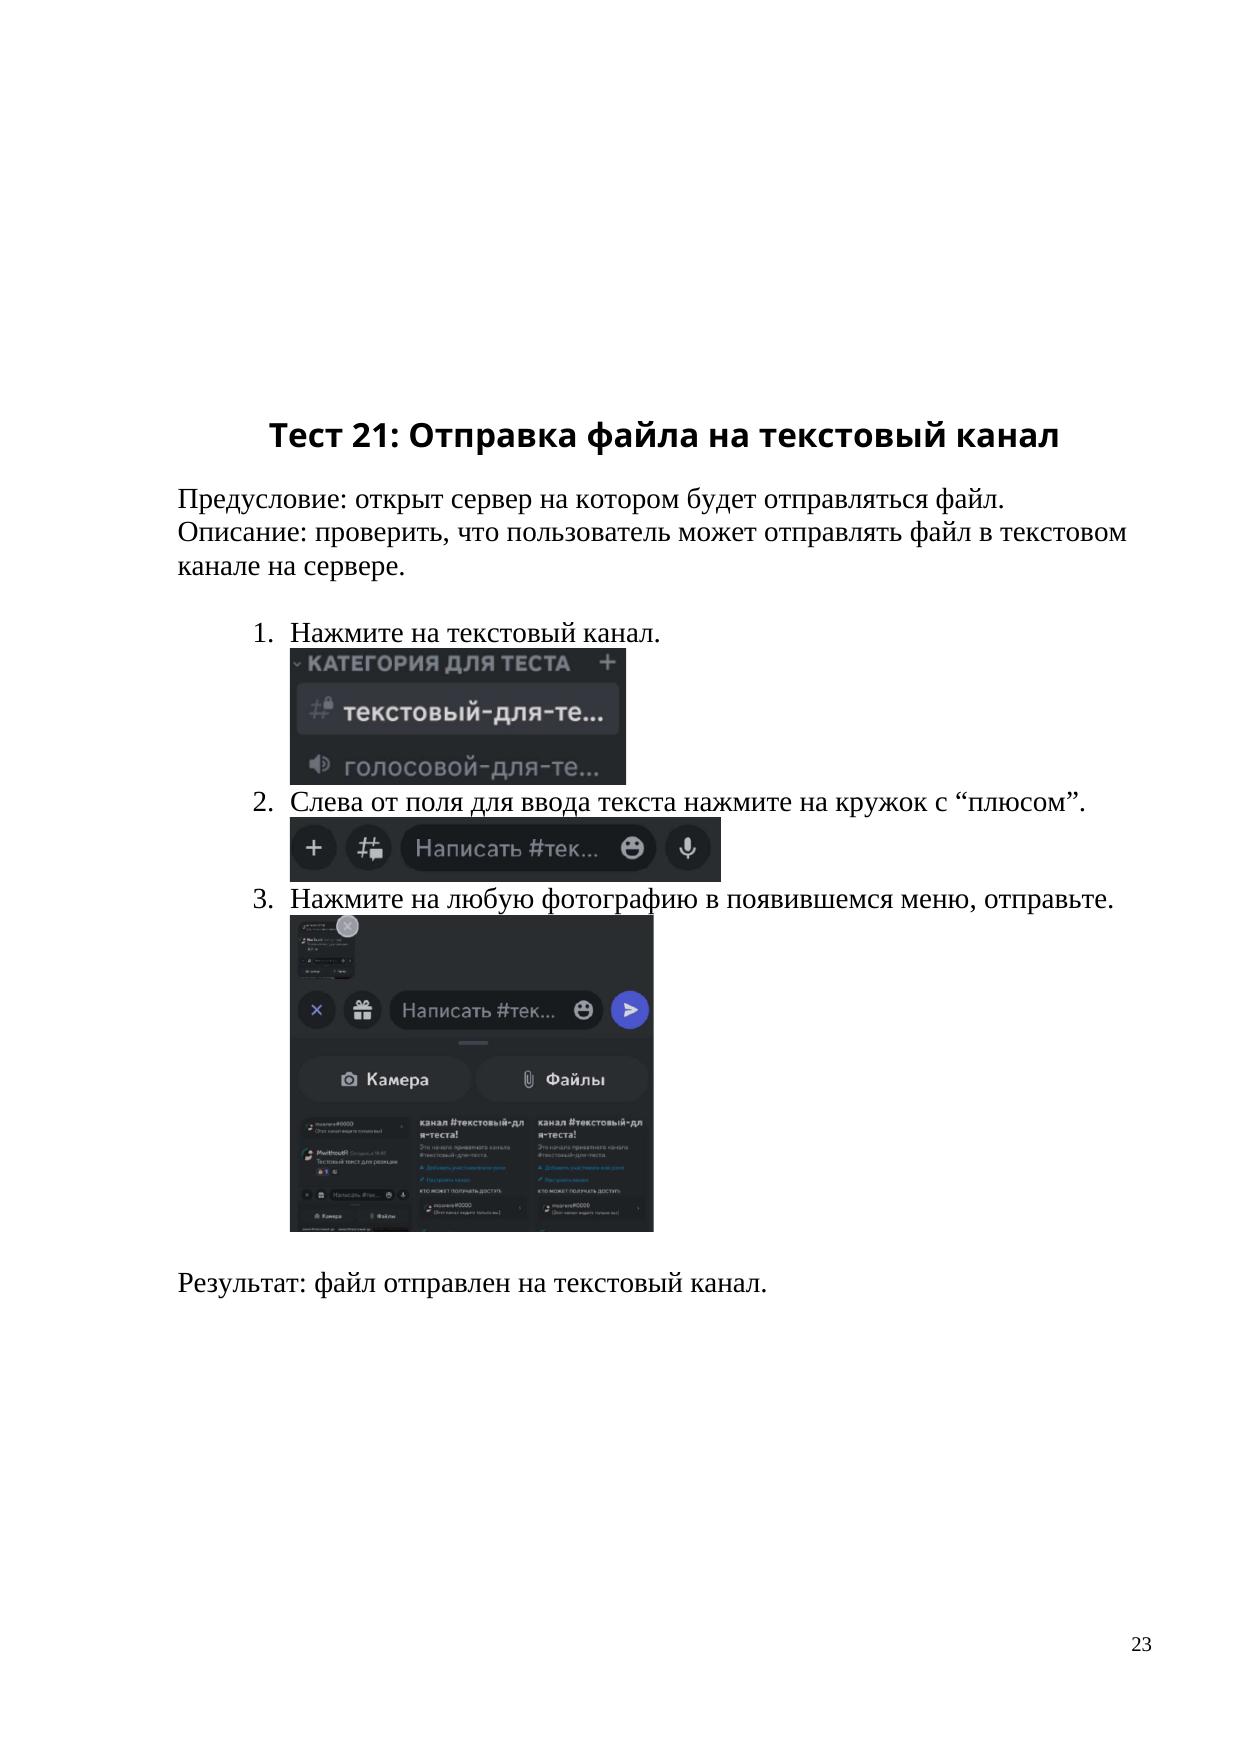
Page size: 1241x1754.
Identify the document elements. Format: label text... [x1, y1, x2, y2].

picture [289, 915, 654, 1232]
list Нажмите на любую фотографию в появившемся меню, отправьте. [252, 882, 1152, 915]
picture [289, 648, 627, 785]
picture [289, 817, 721, 882]
text Результат: файл отправлен на текстовый канал. [177, 1265, 1152, 1298]
subtitle Тест 21: Отправка файла на текстовый канал [177, 411, 1152, 457]
list Слева от поля для ввода текста нажмите на кружок с “плюсом”. [252, 784, 1152, 818]
text Описание: проверить, что пользователь может отправлять файл в текстовом канале на сервере. [177, 514, 1152, 582]
text Предусловие: открыт сервер на котором будет отправляться файл. [177, 481, 1152, 514]
list Нажмите на текстовый канал. [252, 615, 1152, 649]
